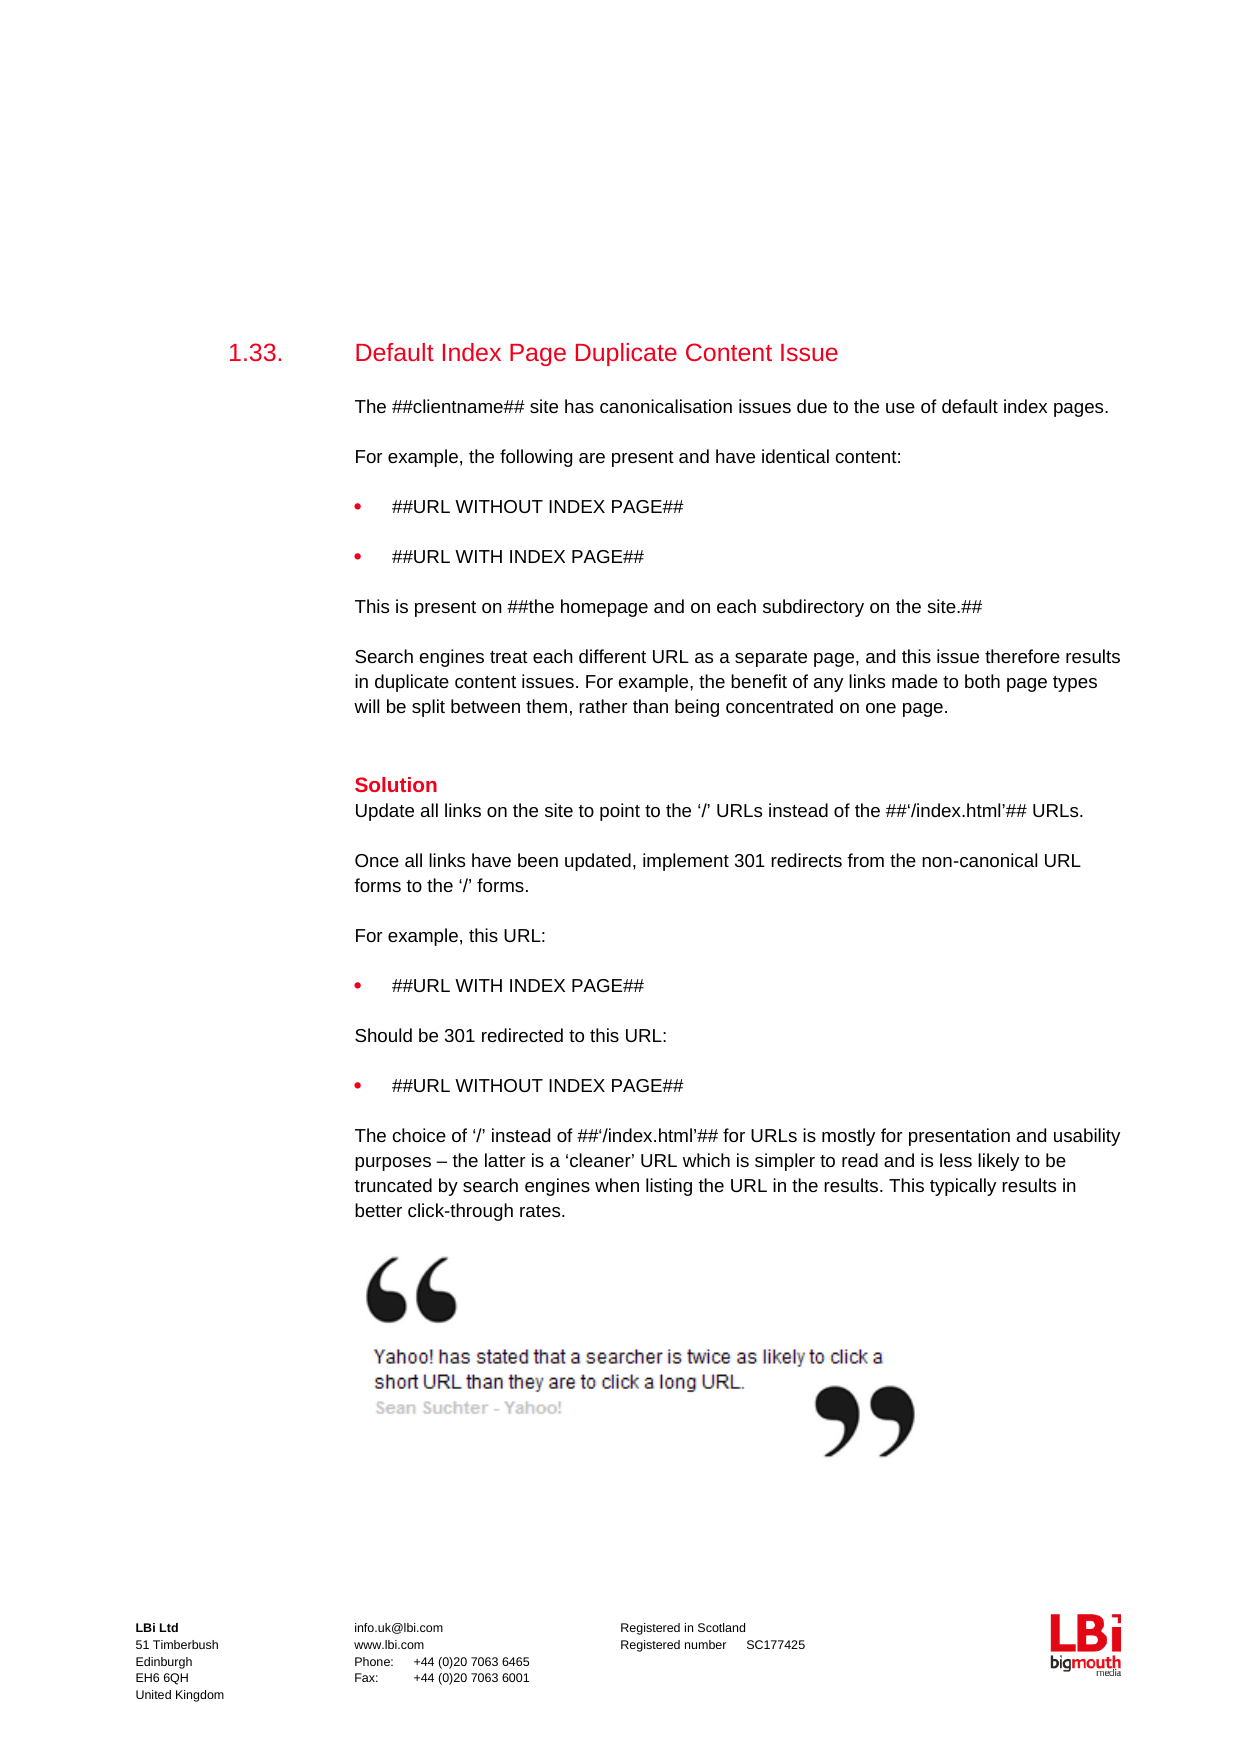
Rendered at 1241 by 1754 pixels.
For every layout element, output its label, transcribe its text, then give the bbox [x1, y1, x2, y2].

text The choice of ‘/’ instead of ##‘/index.html’## for URLs is mostly for presentation and usability purposes – the latter is a ‘cleaner’ URL which is simpler to read and is less likely to be truncated by search engines when listing the URL in the results. This typically results in better click-through rates. [354, 1121, 1122, 1221]
text This is present on ##the homepage and on each subdirectory on the site.## [354, 592, 1122, 617]
text For example, this URL: [354, 921, 1122, 946]
list ##URL WITHOUT INDEX PAGE## [354, 492, 1122, 517]
list ##URL WITH INDEX PAGE## [354, 542, 1122, 567]
subtitle Default Index Page Duplicate Content Issue [283, 313, 1122, 367]
picture [1045, 1608, 1126, 1681]
text For example, the following are present and have identical content: [354, 442, 1122, 467]
text Update all links on the site to point to the ‘/’ URLs instead of the ##‘/index.html’## URLs. [354, 796, 1122, 821]
list ##URL WITHOUT INDEX PAGE## [354, 1071, 1122, 1096]
text Once all links have been updated, implement 301 redirects from the non-canonical URL forms to the ‘/’ forms. [354, 846, 1122, 896]
text Should be 301 redirected to this URL: [354, 1021, 1122, 1046]
subtitle Solution [354, 742, 1122, 796]
list ##URL WITH INDEX PAGE## [354, 971, 1122, 996]
text The ##clientname## site has canonicalisation issues due to the use of default index pages. [354, 392, 1122, 417]
picture [354, 1246, 920, 1466]
text Search engines treat each different URL as a separate page, and this issue therefore results in duplicate content issues. For example, the benefit of any links made to both page types will be split between them, rather than being concentrated on one page. [354, 642, 1122, 717]
